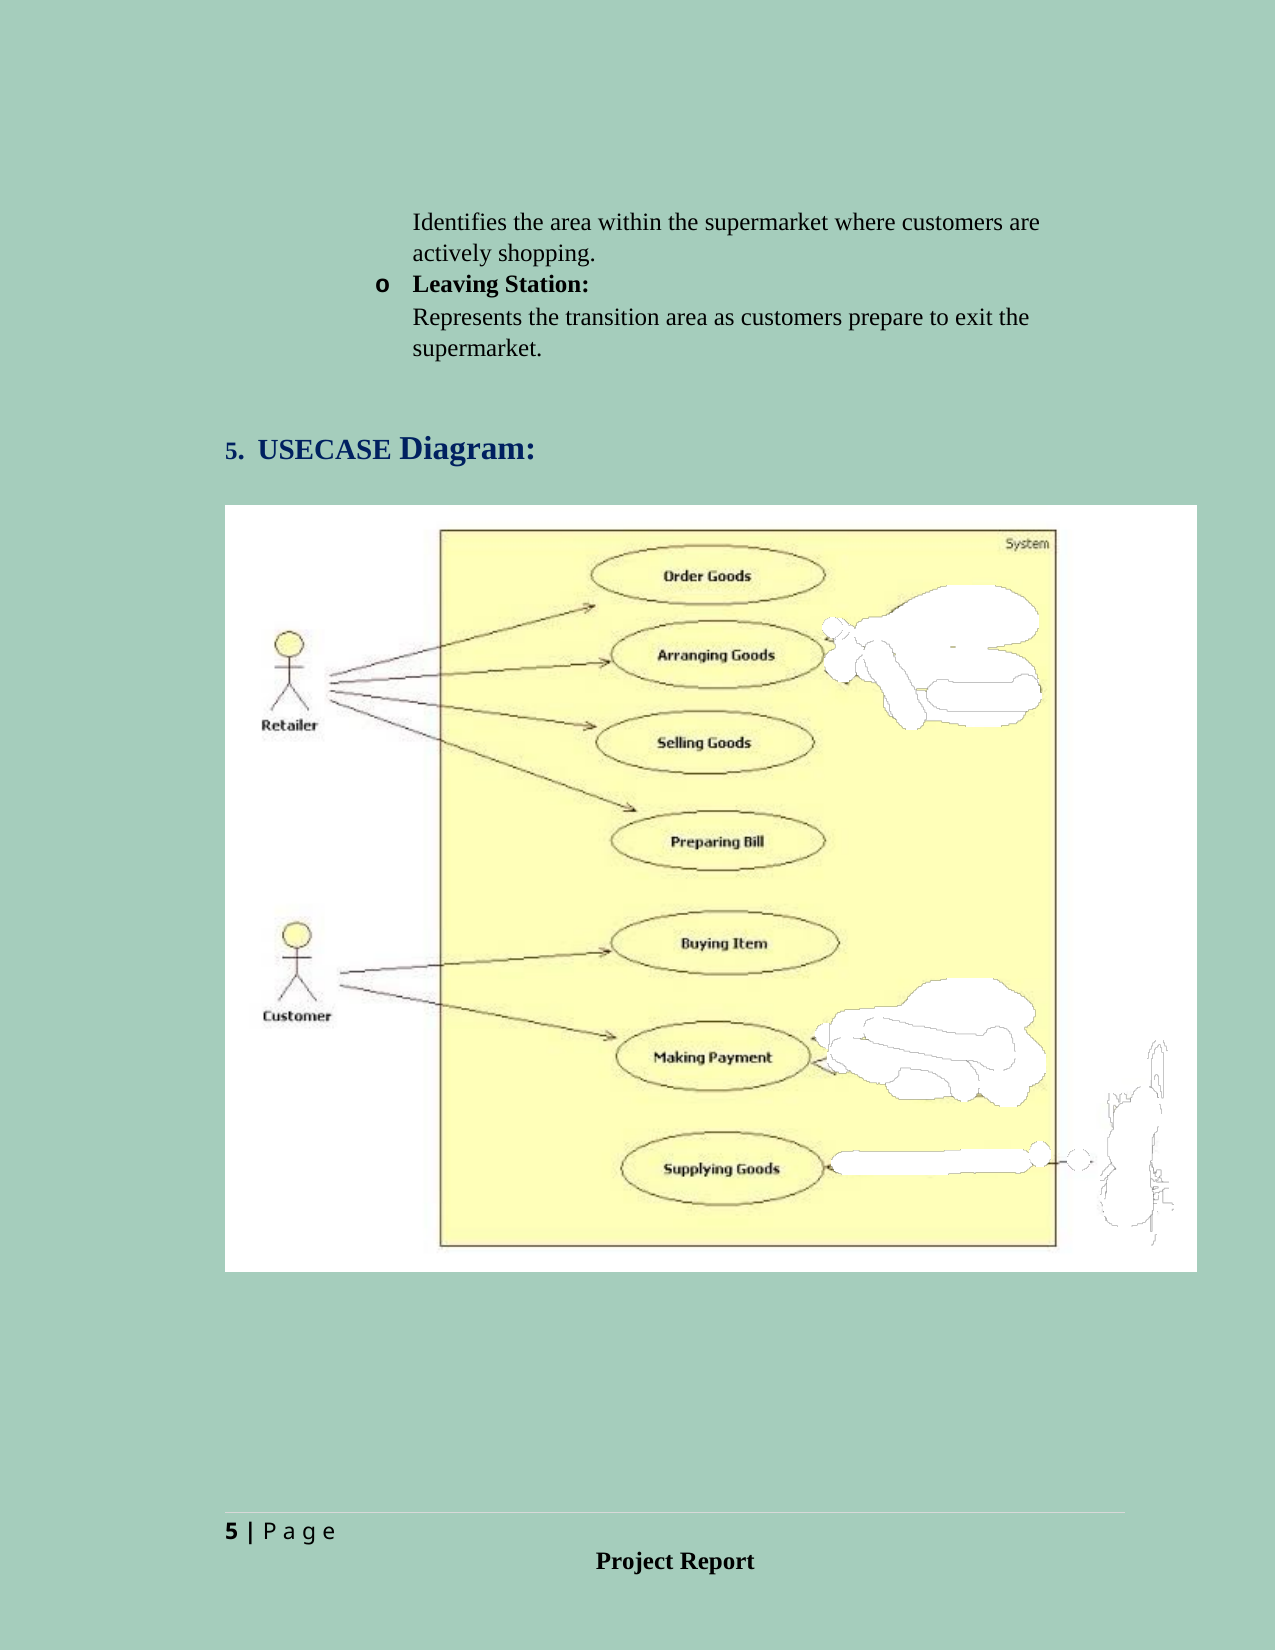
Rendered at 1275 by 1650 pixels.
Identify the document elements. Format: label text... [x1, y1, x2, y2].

list Leaving Station: [375, 269, 1125, 299]
list Identifies the area within the supermarket where customers are actively shopping. [412, 207, 1125, 266]
picture [225, 505, 1197, 1272]
text 5. USECASE Diagram: [225, 428, 1125, 467]
list Represents the transition area as customers prepare to exit the supermarket. [412, 302, 1125, 362]
